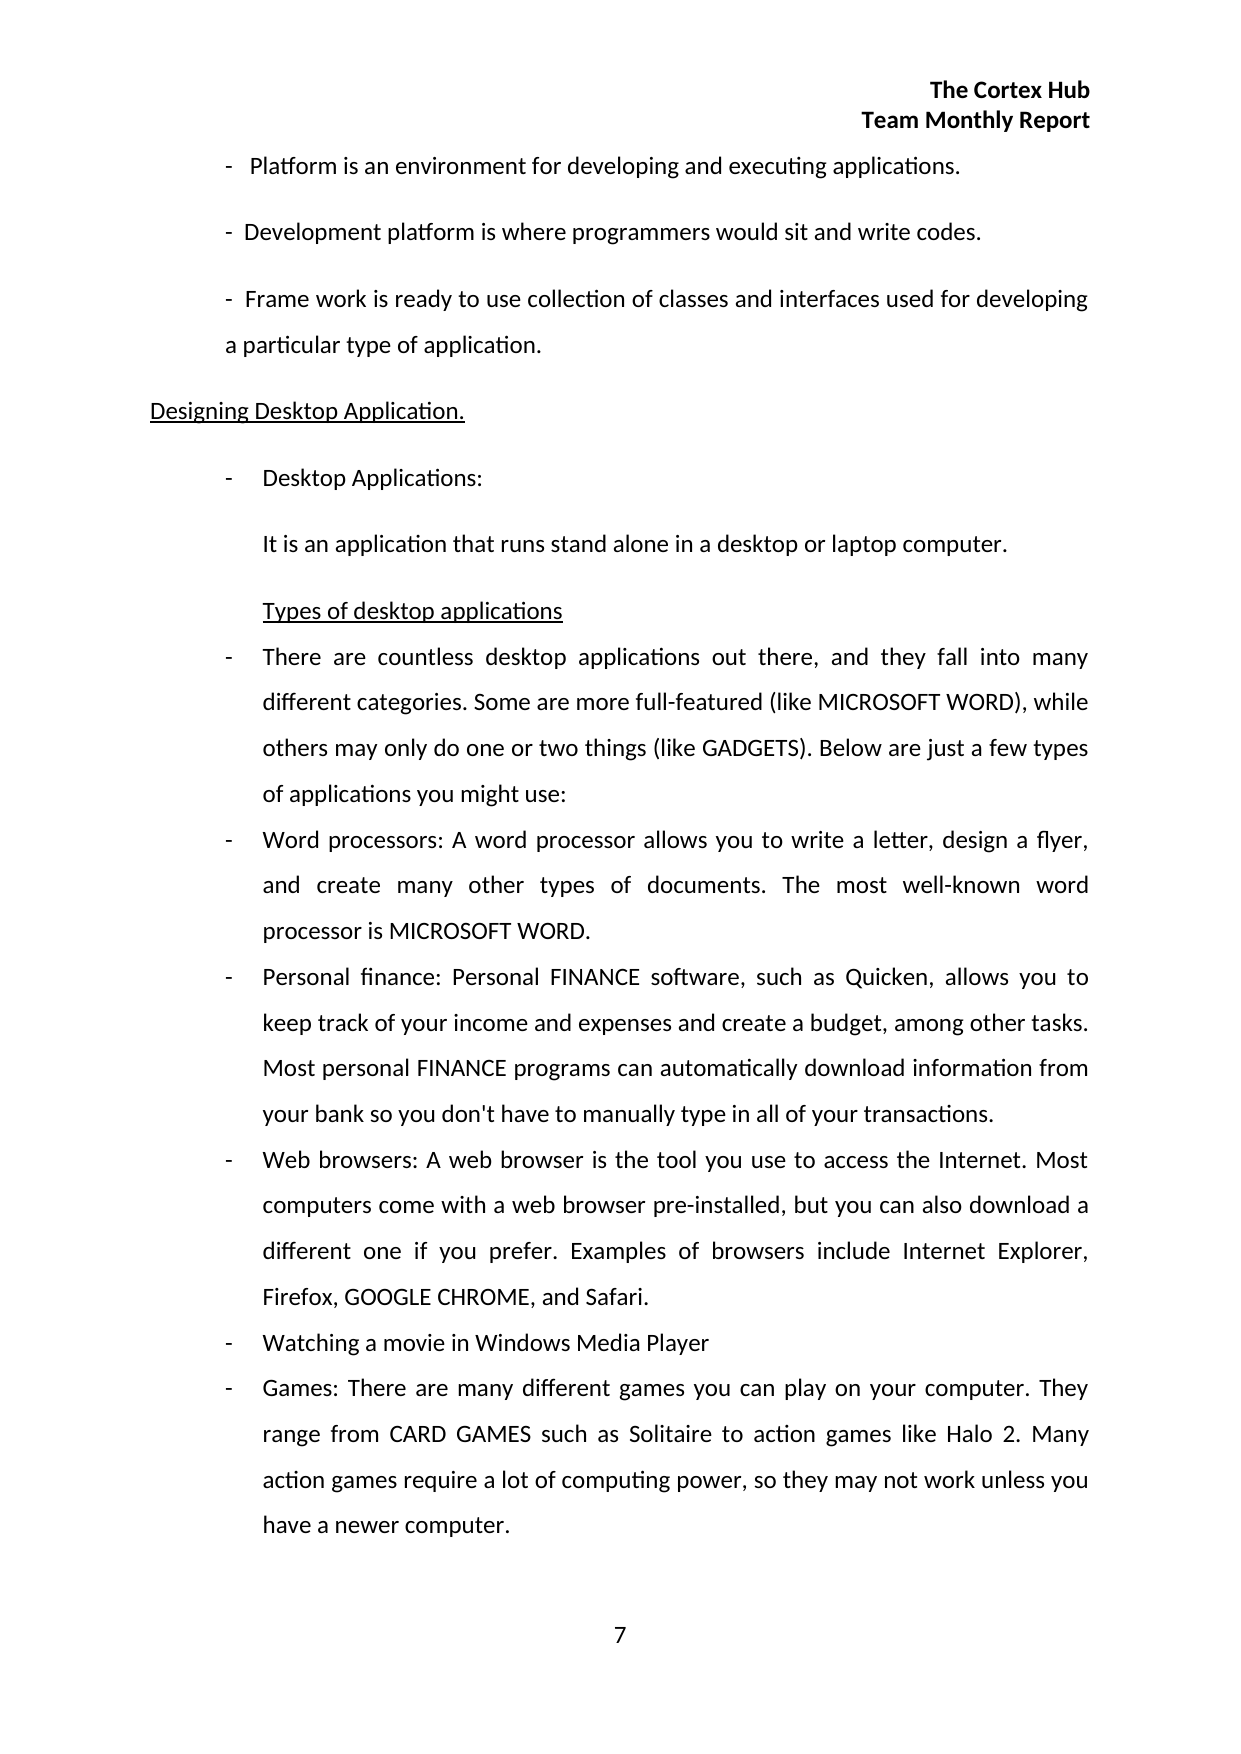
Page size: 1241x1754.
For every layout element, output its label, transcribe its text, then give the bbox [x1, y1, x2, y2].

list Word processors: A word processor allows you to write a letter, design a flyer, and create many other types of documents. The most well-known word processor is MICROSOFT WORD. [225, 824, 1090, 946]
list Types of desktop applications [262, 595, 1090, 626]
text It is an application that runs stand alone in a desktop or laptop computer. [187, 528, 1090, 559]
text - Platform is an environment for developing and executing applications. [150, 150, 1090, 181]
list Web browsers: A web browser is the tool you use to access the Internet. Most computers come with a web browser pre-installed, but you can also download a different one if you prefer. Examples of browsers include Internet Explorer, Firefox, GOOGLE CHROME, and Safari. [225, 1144, 1090, 1312]
text - Development platform is where programmers would sit and write codes. [150, 217, 1090, 247]
text Designing Desktop Application. [150, 395, 1090, 426]
list Watching a movie in Windows Media Player [225, 1327, 1090, 1357]
list Desktop Applications: [225, 462, 1090, 492]
list There are countless desktop applications out there, and they fall into many different categories. Some are more full-featured (like MICROSOFT WORD), while others may only do one or two things (like GADGETS). Below are just a few types of applications you might use: [225, 641, 1090, 808]
list Personal finance: Personal FINANCE software, such as Quicken, allows you to keep track of your income and expenses and create a budget, among other tasks. Most personal FINANCE programs can automatically download information from your bank so you don't have to manually type in all of your transactions. [225, 961, 1090, 1129]
list Games: There are many different games you can play on your computer. They range from CARD GAMES such as Solitaire to action games like Halo 2. Many action games require a lot of computing power, so they may not work unless you have a newer computer. [225, 1372, 1090, 1540]
text - Frame work is ready to use collection of classes and interfaces used for developing a particular type of application. [225, 283, 1090, 359]
